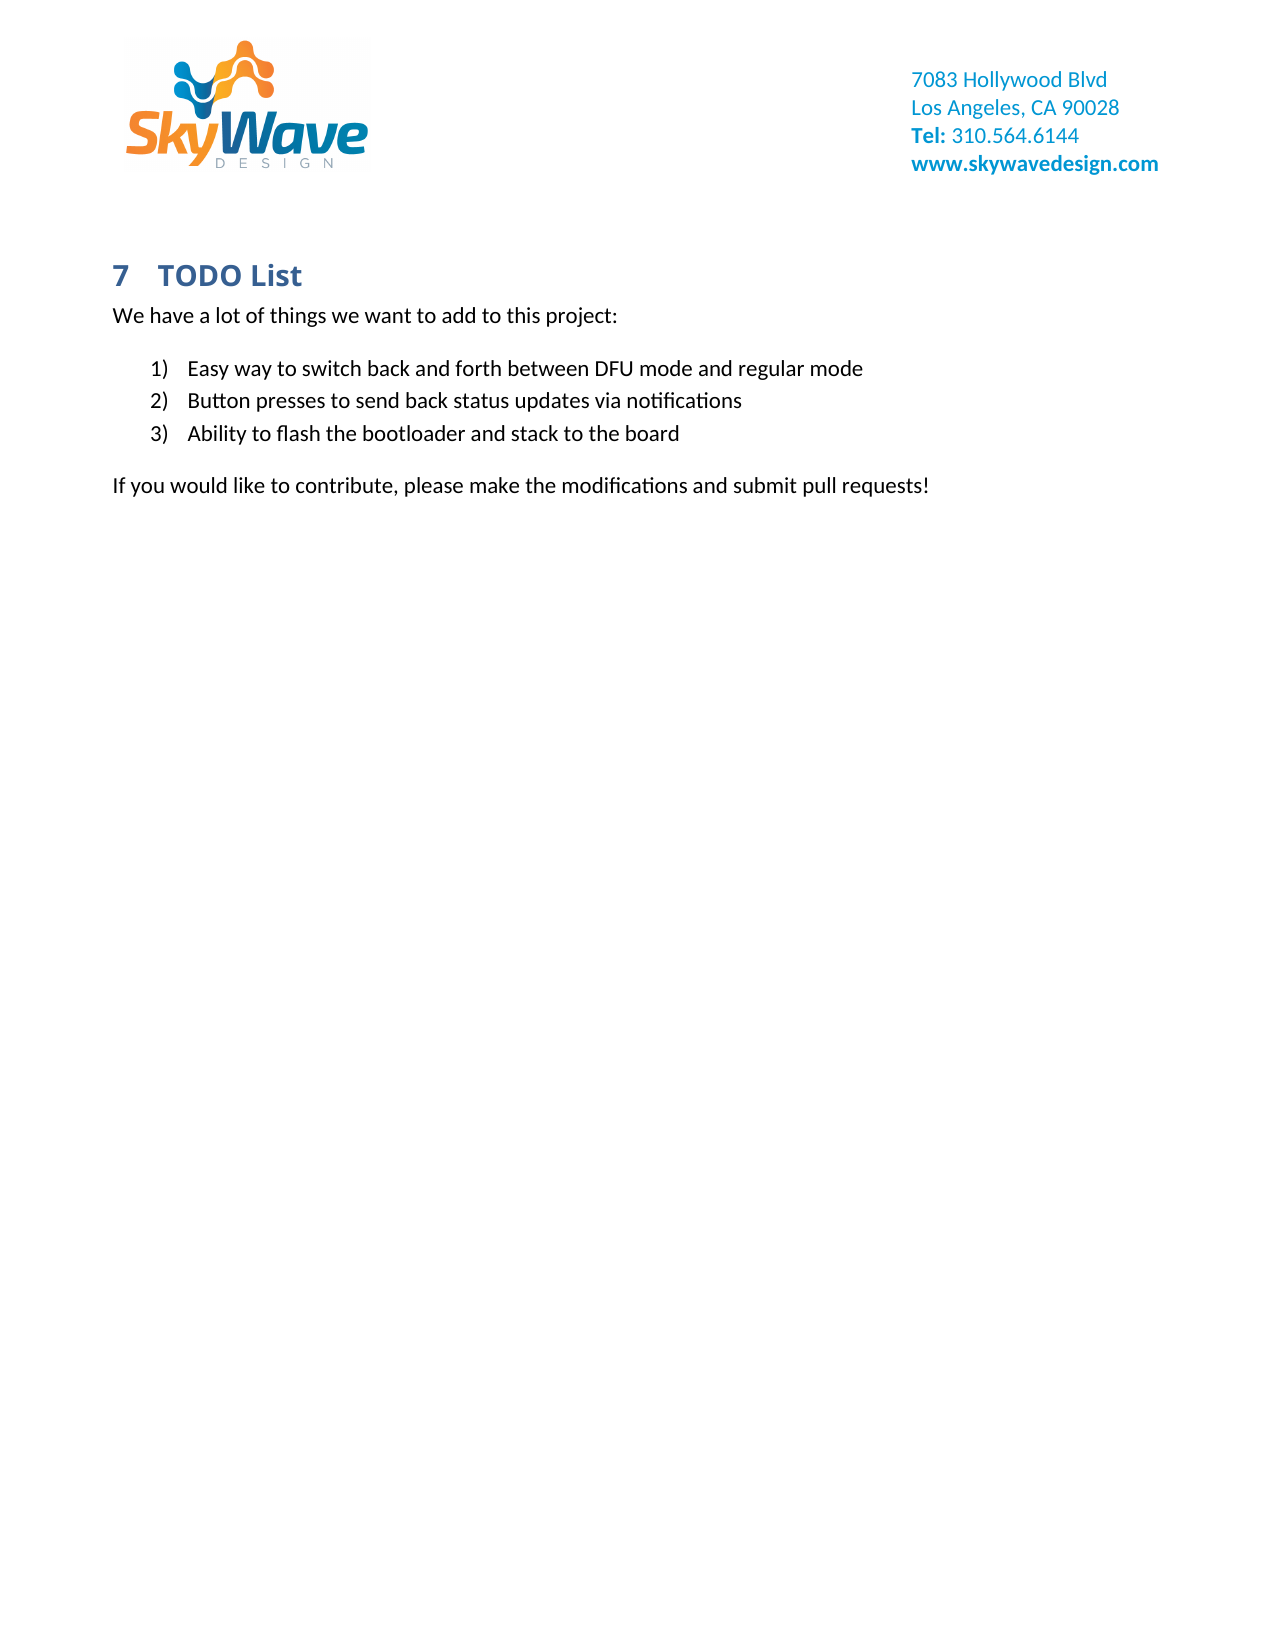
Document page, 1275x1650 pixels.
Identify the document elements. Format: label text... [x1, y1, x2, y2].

picture [123, 37, 371, 172]
list Easy way to switch back and forth between DFU mode and regular mode [150, 354, 1162, 382]
list Button presses to send back status updates via notifications [150, 386, 1162, 414]
subtitle TODO List [112, 256, 1162, 295]
text We have a lot of things we want to add to this project: [112, 301, 1162, 329]
text If you would like to contribute, please make the modifications and submit pull requests! [112, 472, 1162, 500]
list Ability to flash the bootloader and stack to the board [150, 419, 1162, 447]
